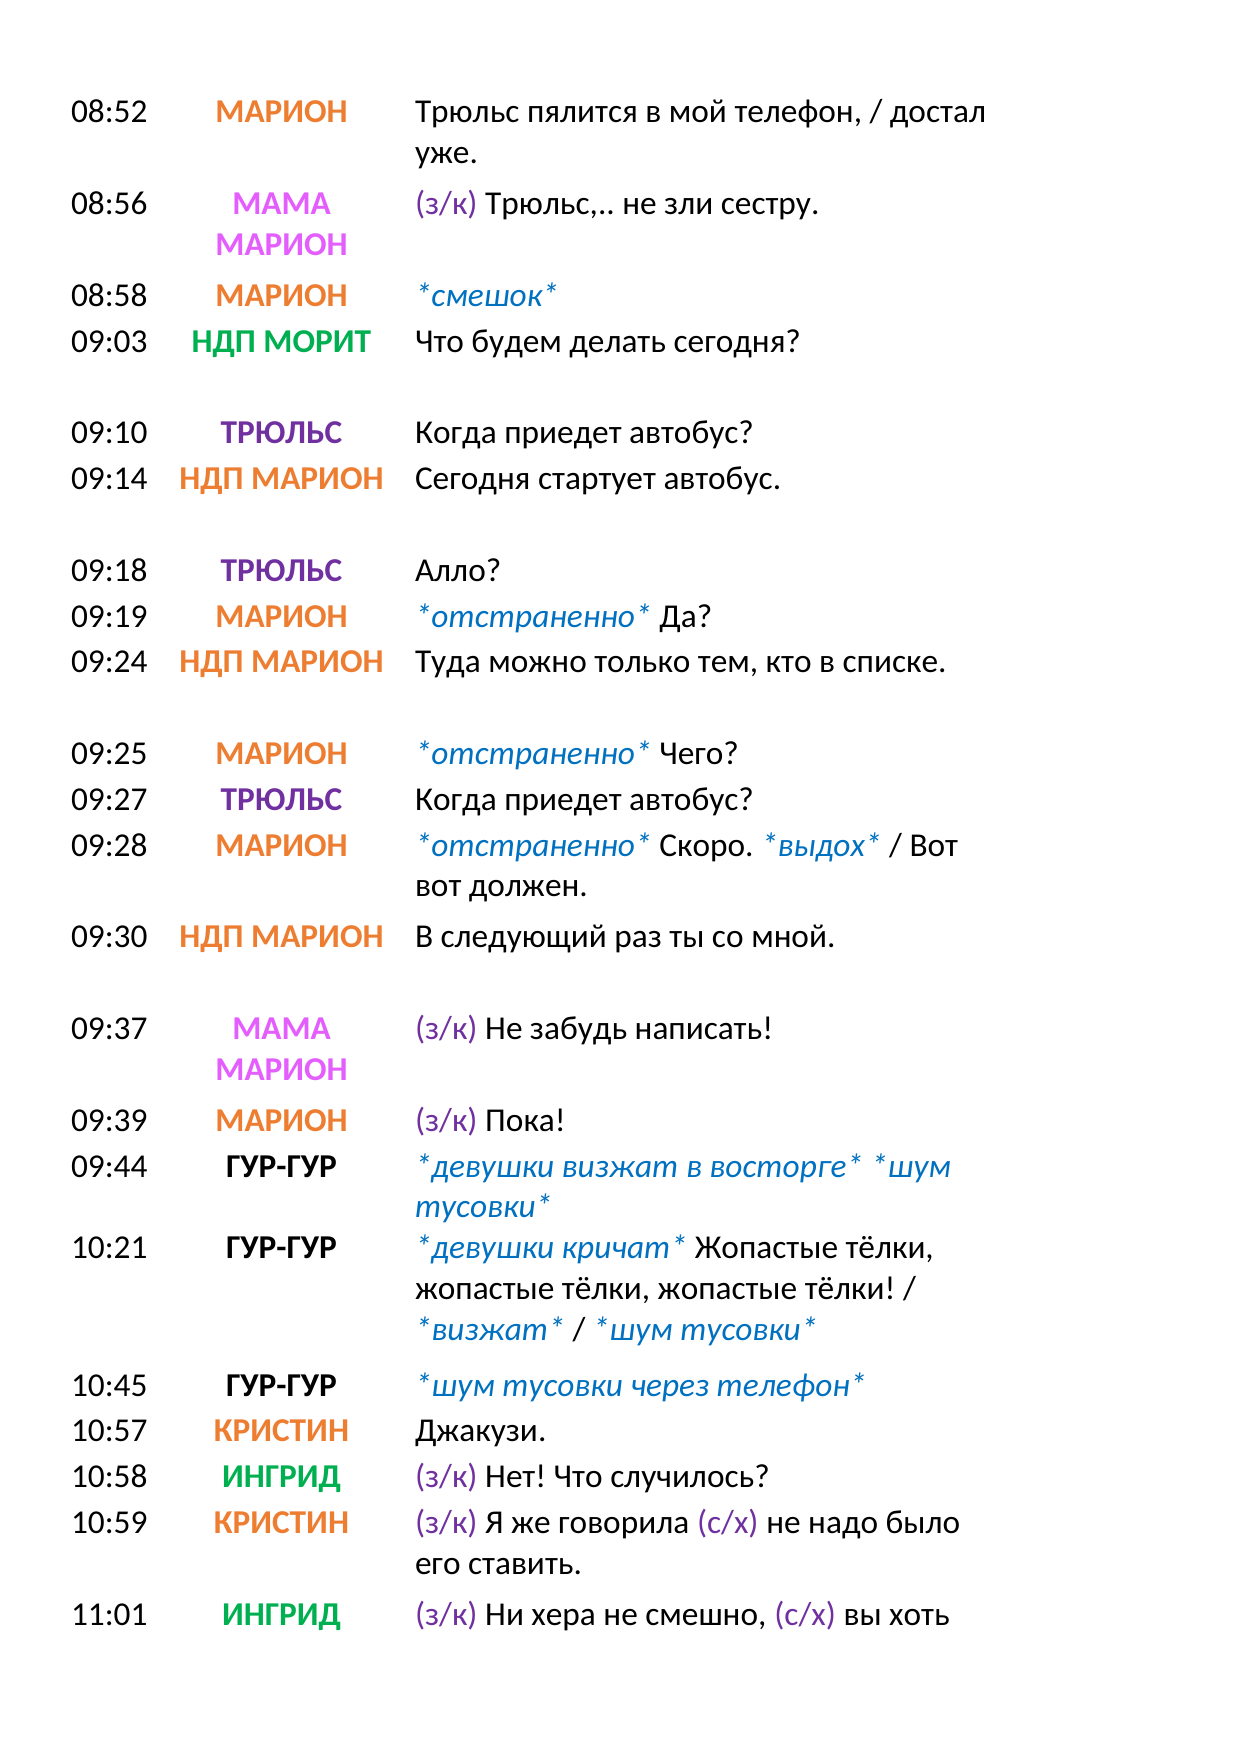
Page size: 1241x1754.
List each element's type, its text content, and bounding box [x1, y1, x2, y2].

table_cell *отстраненно* Да? [404, 595, 1022, 640]
table_cell (з/к) Пока! [404, 1099, 1022, 1144]
table_cell 11:01 [59, 1593, 159, 1636]
table_cell НДП МАРИОН [159, 457, 403, 549]
table_cell ГУР-ГУР [159, 1145, 403, 1226]
table_cell 10:58 [59, 1455, 159, 1501]
table_cell Джакузи. [404, 1409, 1022, 1455]
table_cell (з/к) Я же говорила (с/х) не надо было его ставить. [404, 1501, 1022, 1593]
table_cell МАМА МАРИОН [159, 182, 403, 274]
table_cell 09:44 [59, 1145, 159, 1226]
table_cell 09:10 [59, 411, 159, 457]
table_cell Когда приедет автобус? [404, 778, 1022, 824]
table_cell 10:45 [59, 1364, 159, 1409]
table_cell КРИСТИН [159, 1409, 403, 1455]
table_cell 08:56 [59, 182, 159, 274]
table_cell МАРИОН [159, 732, 403, 778]
table_cell ИНГРИД [159, 1593, 403, 1636]
table_cell 09:25 [59, 732, 159, 778]
table_cell Когда приедет автобус? [404, 411, 1022, 457]
table_cell НДП МОРИТ [159, 320, 403, 411]
table_cell 09:39 [59, 1099, 159, 1144]
table_cell Туда можно только тем, кто в списке. [404, 640, 1022, 732]
table_cell 08:52 [59, 90, 159, 182]
table_cell *смешок* [404, 274, 1022, 319]
table_cell ТРЮЛЬС [159, 411, 403, 457]
table_cell В следующий раз ты со мной. [404, 915, 1022, 1007]
table_cell МАРИОН [159, 824, 403, 915]
table_cell *отстраненно* Чего? [404, 732, 1022, 778]
table_cell КРИСТИН [159, 1501, 403, 1593]
table_cell 09:27 [59, 778, 159, 824]
table_cell 09:30 [59, 915, 159, 1007]
table_cell 09:14 [59, 457, 159, 549]
table_cell ГУР-ГУР [159, 1226, 403, 1363]
table_cell 08:58 [59, 274, 159, 319]
table_cell 09:37 [59, 1007, 159, 1099]
table_cell Сегодня стартует автобус. [404, 457, 1022, 549]
table_cell НДП МАРИОН [159, 640, 403, 732]
table_cell *шум тусовки через телефон* [404, 1364, 1022, 1409]
table_cell (з/к) Нет! Что случилось? [404, 1455, 1022, 1501]
table_cell *девушки кричат* Жопастые тёлки, жопастые тёлки, жопастые тёлки! / *визжат* / *шум тусовки* [404, 1226, 1022, 1363]
table_cell 10:59 [59, 1501, 159, 1593]
table_cell *девушки визжат в восторге* *шум тусовки* [404, 1145, 1022, 1226]
table_cell ИНГРИД [159, 1455, 403, 1501]
table_cell 09:19 [59, 595, 159, 640]
table_cell 10:57 [59, 1409, 159, 1455]
table_cell 09:24 [59, 640, 159, 732]
table_cell Что будем делать сегодня? [404, 320, 1022, 411]
table_cell МАРИОН [159, 1099, 403, 1144]
table_cell МАРИОН [159, 595, 403, 640]
table_cell 09:18 [59, 549, 159, 594]
table_cell 09:03 [59, 320, 159, 411]
table_cell Алло? [404, 549, 1022, 594]
table_cell *отстраненно* Скоро. *выдох* / Вот вот должен. [404, 824, 1022, 915]
table_cell МАРИОН [159, 274, 403, 319]
table_cell (з/к) Трюльс,.. не зли сестру. [404, 182, 1022, 274]
table_cell ГУР-ГУР [159, 1364, 403, 1409]
table_cell НДП МАРИОН [159, 915, 403, 1007]
table_cell ТРЮЛЬС [159, 778, 403, 824]
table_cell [404, 1593, 1022, 1636]
table_cell МАМА МАРИОН [159, 1007, 403, 1099]
table_cell (з/к) Не забудь написать! [404, 1007, 1022, 1099]
table_cell Трюльс пялится в мой телефон, / достал уже. [404, 90, 1022, 182]
table_cell ТРЮЛЬС [159, 549, 403, 594]
table_cell МАРИОН [159, 90, 403, 182]
table_cell 09:28 [59, 824, 159, 915]
table_cell 10:21 [59, 1226, 159, 1363]
